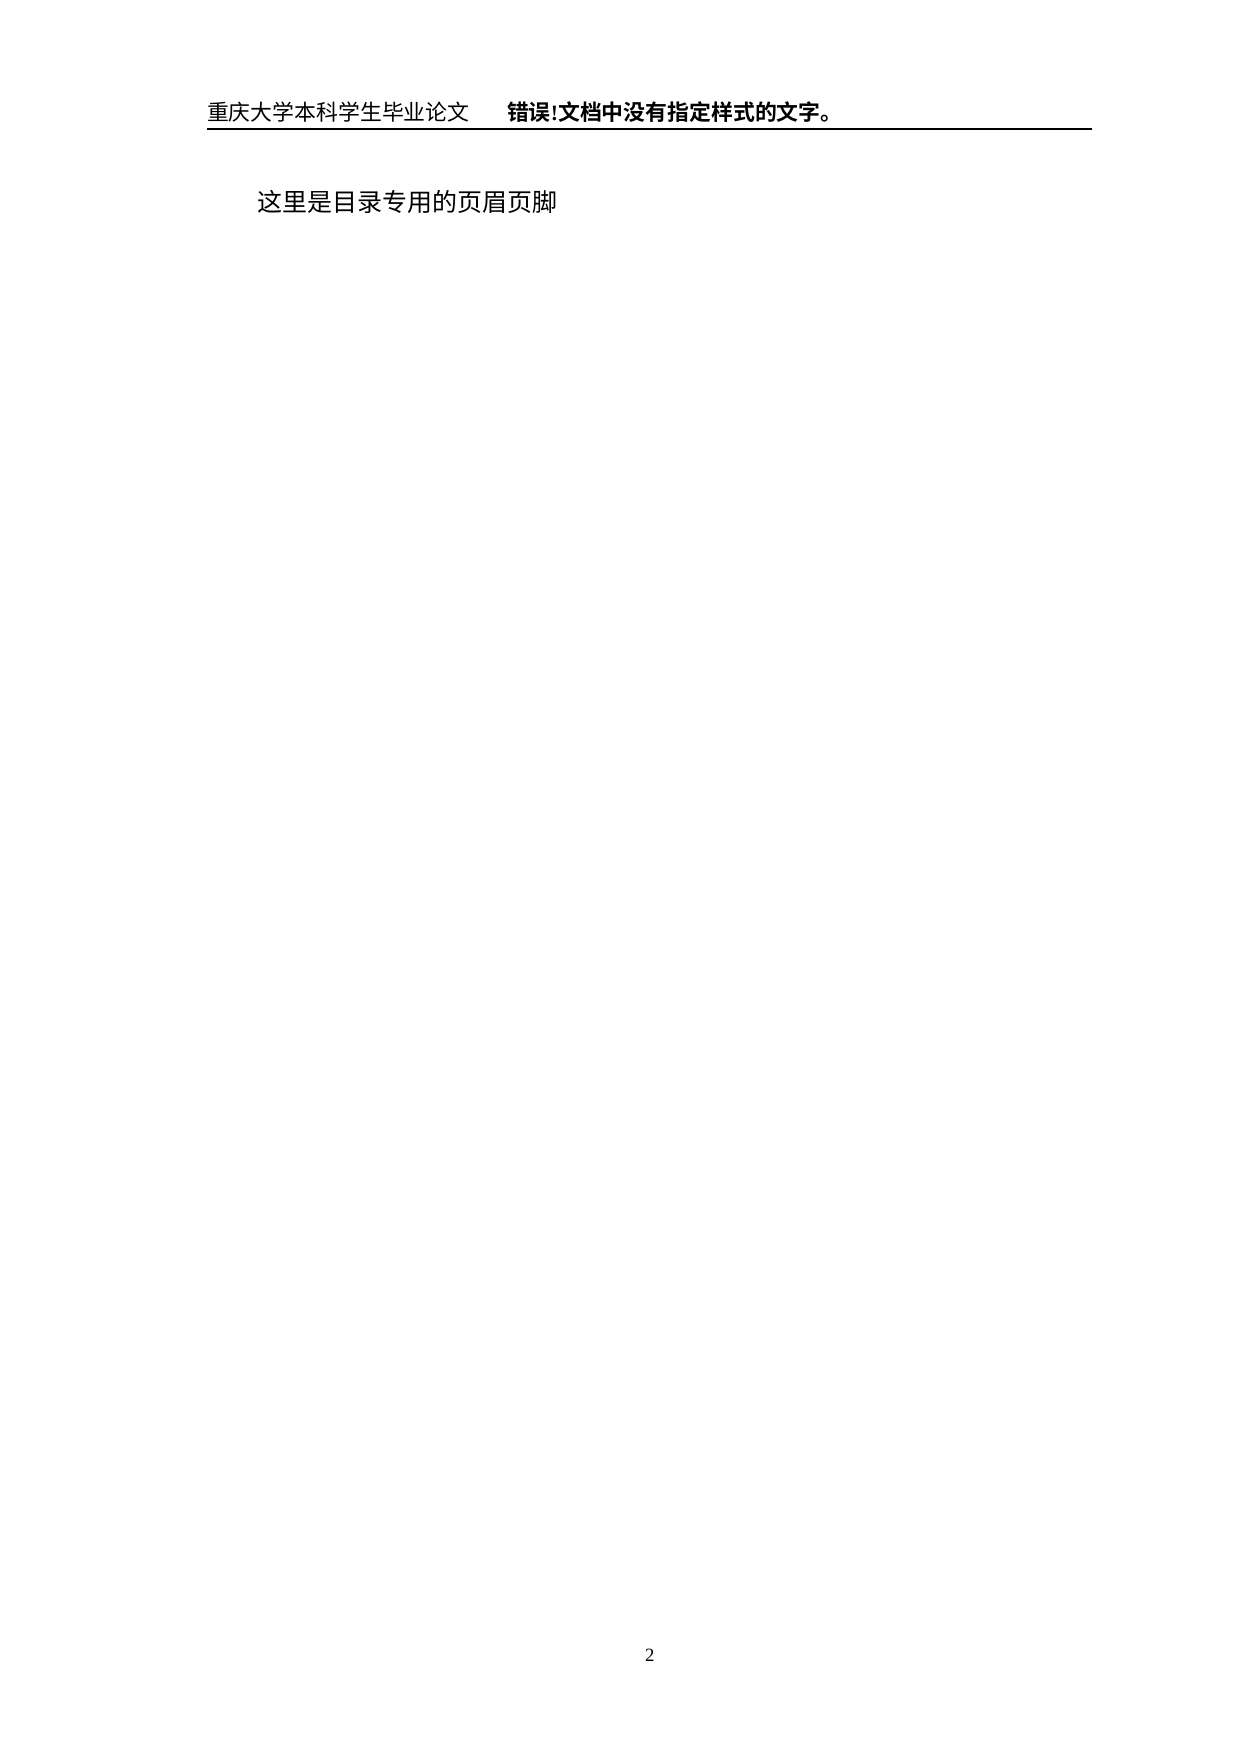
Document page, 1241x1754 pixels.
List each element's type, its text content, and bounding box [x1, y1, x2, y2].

text 这里是目录专用的页眉页脚 [207, 177, 1092, 219]
